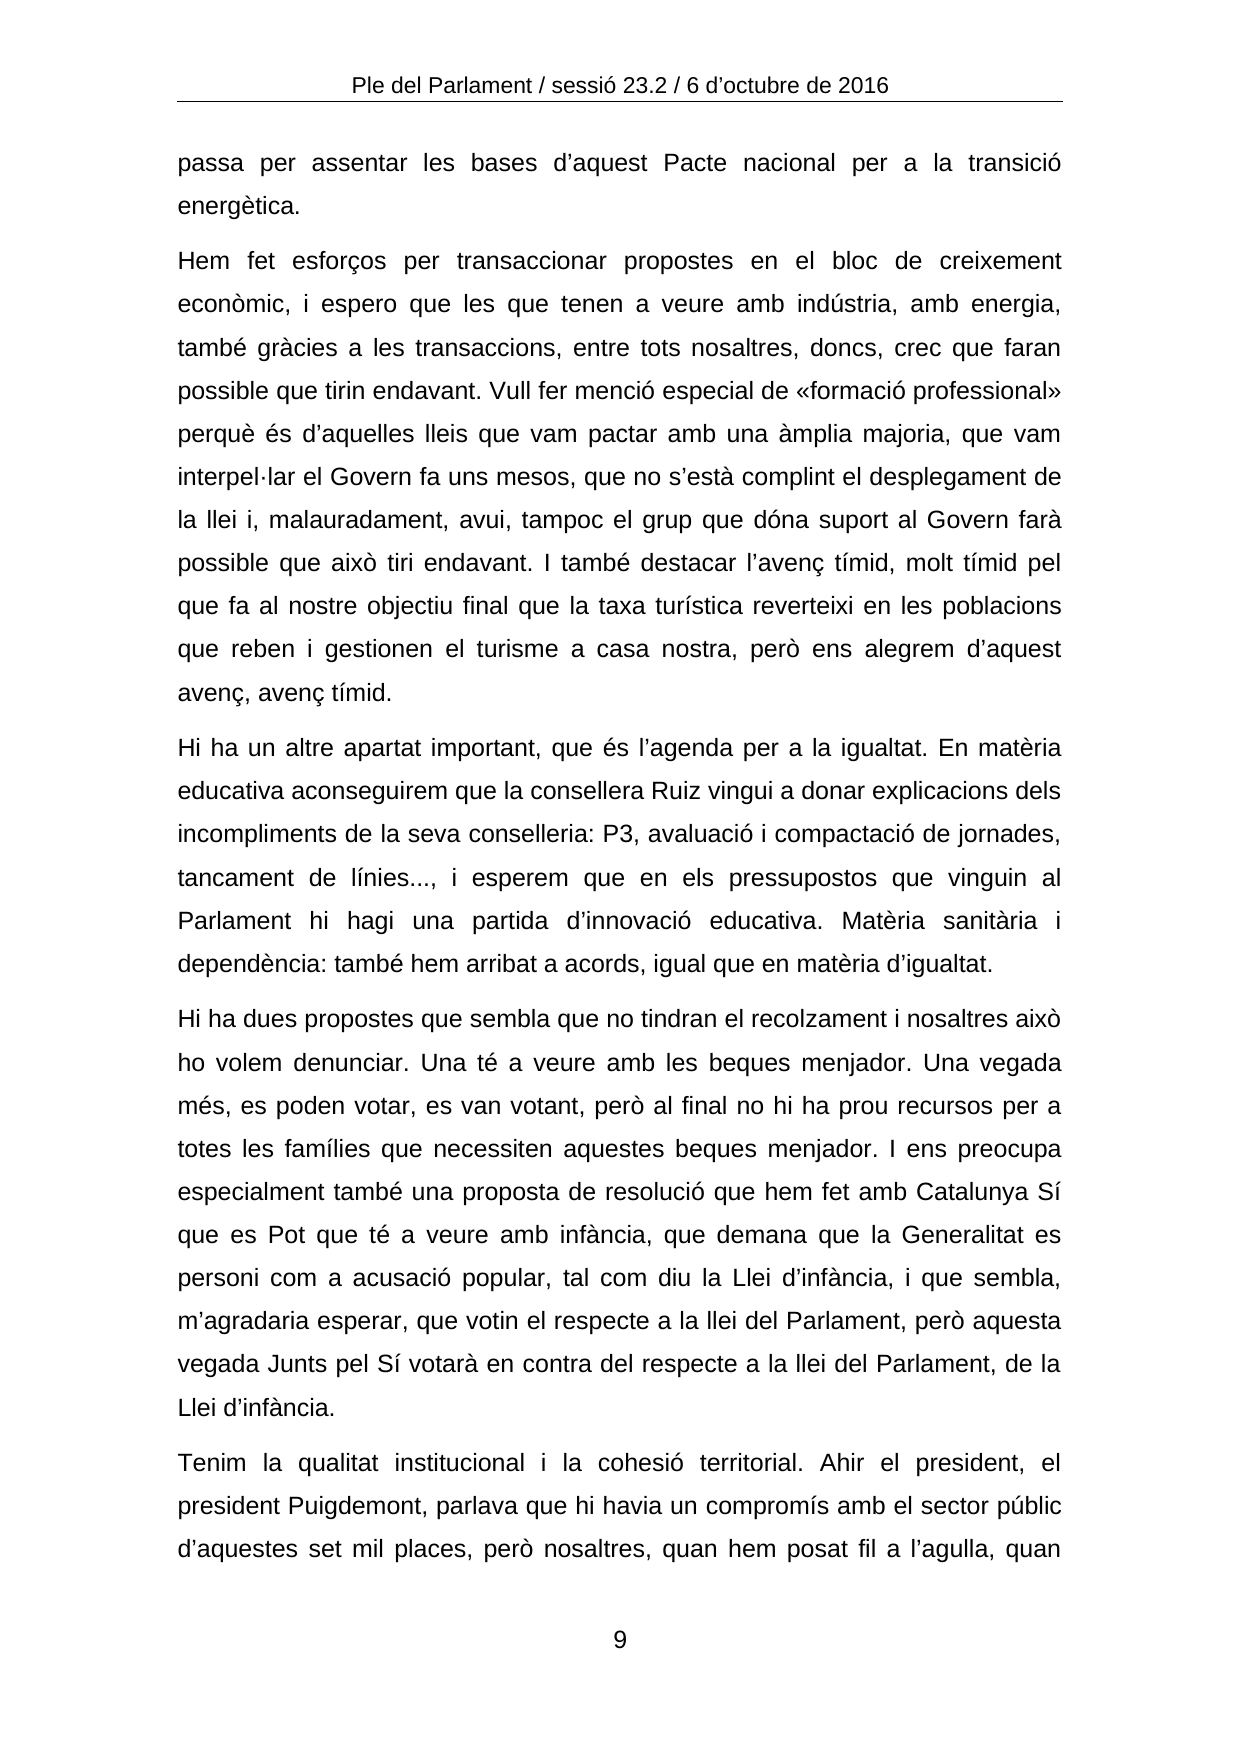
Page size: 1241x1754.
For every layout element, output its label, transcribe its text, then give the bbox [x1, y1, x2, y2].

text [177, 148, 1063, 219]
text Hem fet esforços per transaccionar propostes en el bloc de creixement econòmic, i espero que les que tenen a veure amb indústria, amb energia, també gràcies a les transaccions, entre tots nosaltres, doncs, crec que faran possible que tirin endavant. Vull fer menció especial de «formació professional» perquè és d’aquelles lleis que vam pactar amb una àmplia majoria, que vam interpel·lar el Govern fa uns mesos, que no s’està complint el desplegament de la llei i, malauradament, avui, tampoc el grup que dóna suport al Govern farà possible que això tiri endavant. I també destacar l’avenç tímid, molt tímid pel que fa al nostre objectiu final que la taxa turística reverteixi en les poblacions que reben i gestionen el turisme a casa nostra, però ens alegrem d’aquest avenç, avenç tímid. [177, 246, 1063, 706]
text Hi ha un altre apartat important, que és l’agenda per a la igualtat. En matèria educativa aconseguirem que la consellera Ruiz vingui a donar explicacions dels incompliments de la seva conselleria: P3, avaluació i compactació de jornades, tancament de línies..., i esperem que en els pressupostos que vinguin al Parlament hi hagi una partida d’innovació educativa. Matèria sanitària i dependència: també hem arribat a acords, igual que en matèria d’igualtat. [177, 733, 1063, 978]
text Hi ha dues propostes que sembla que no tindran el recolzament i nosaltres això ho volem denunciar. Una té a veure amb les beques menjador. Una vegada més, es poden votar, es van votant, però al final no hi ha prou recursos per a totes les famílies que necessiten aquestes beques menjador. I ens preocupa especialment també una proposta de resolució que hem fet amb Catalunya Sí que es Pot que té a veure amb infància, que demana que la Generalitat es personi com a acusació popular, tal com diu la Llei d’infància, i que sembla, m’agradaria esperar, que votin el respecte a la llei del Parlament, però aquesta vegada Junts pel Sí votarà en contra del respecte a la llei del Parlament, de la Llei d’infància. [177, 1004, 1063, 1421]
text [177, 1448, 1063, 1563]
